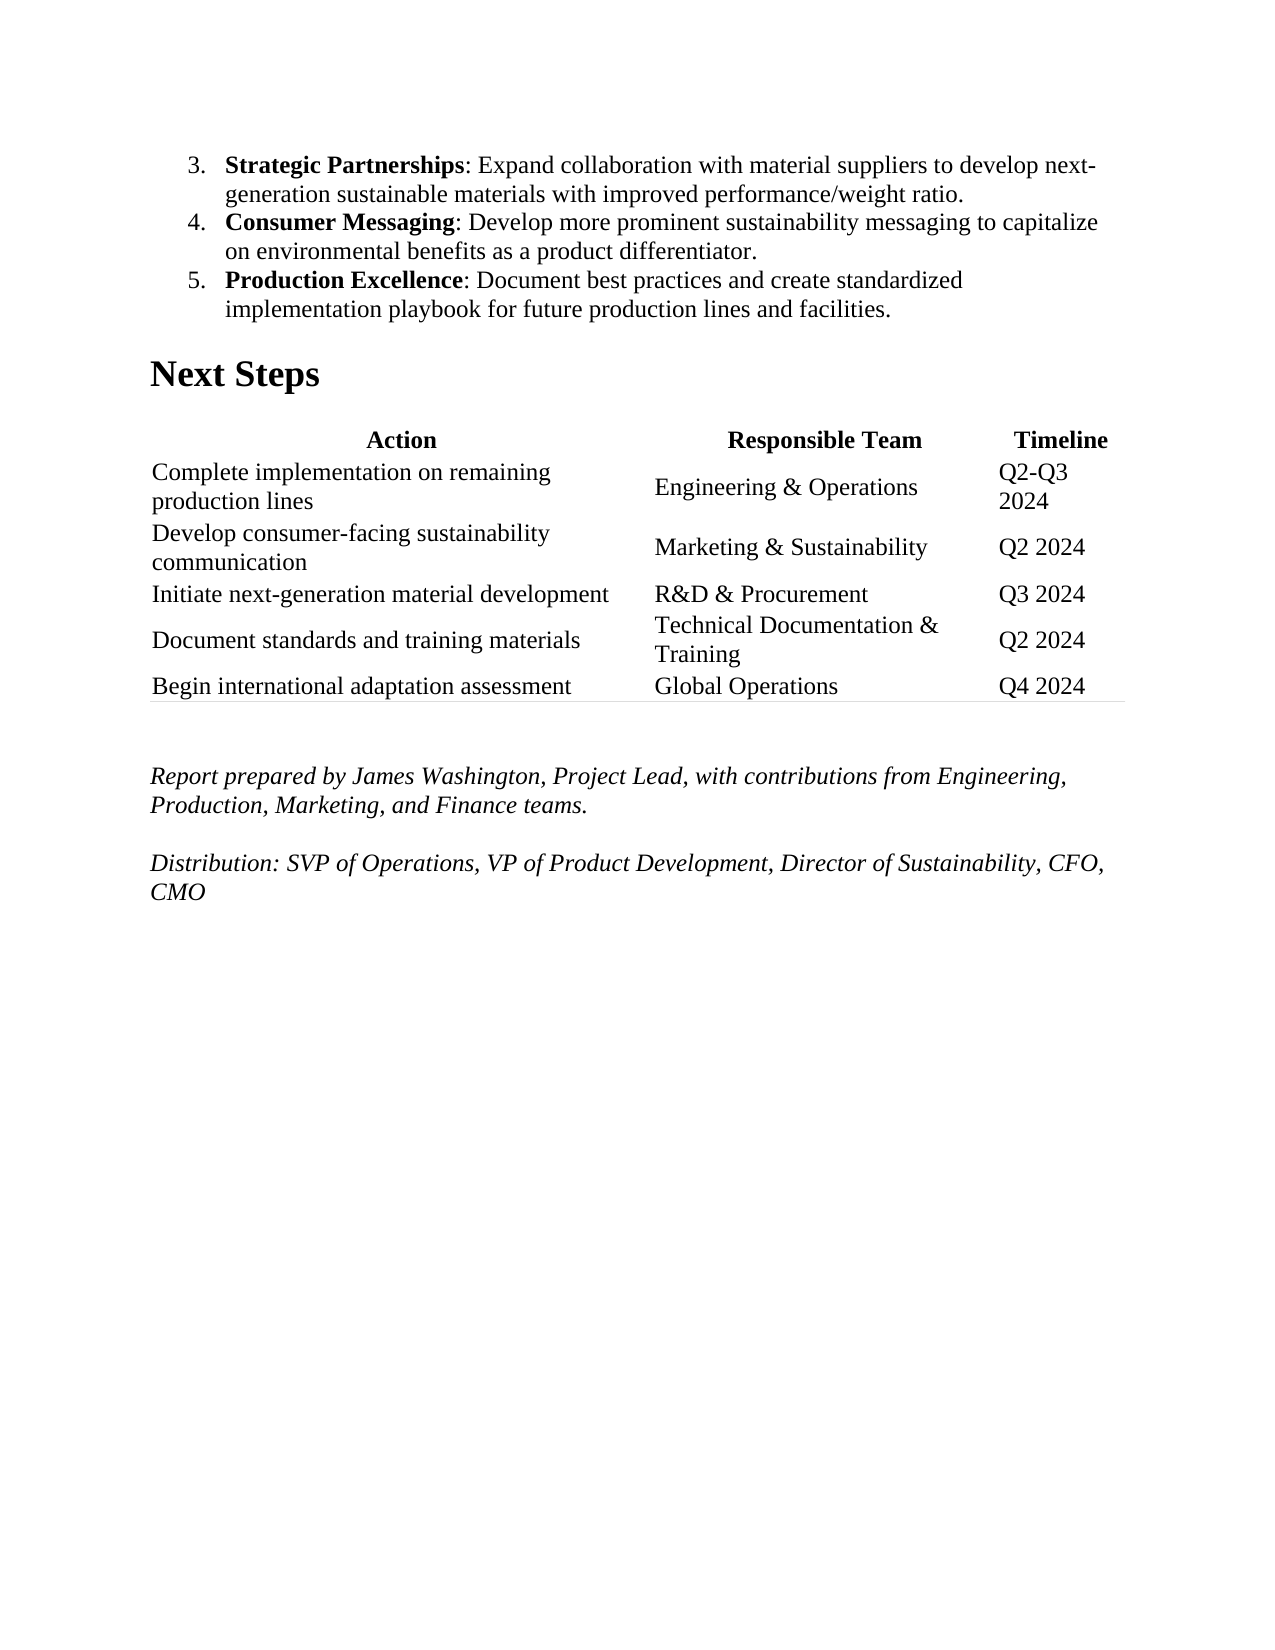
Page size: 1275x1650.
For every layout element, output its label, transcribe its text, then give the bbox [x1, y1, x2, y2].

table_cell Q2 2024 [997, 516, 1125, 577]
table_cell Q2-Q3 2024 [997, 456, 1125, 516]
text Distribution: SVP of Operations, VP of Product Development, Director of Sustainability, CFO, CMO [150, 848, 1125, 905]
list Consumer Messaging: Develop more prominent sustainability messaging to capitalize on environmental benefits as a product differentiator. [187, 207, 1125, 265]
table_cell Complete implementation on remaining production lines [150, 456, 653, 516]
table_cell Engineering & Operations [653, 456, 997, 516]
table_header Responsible Team [653, 424, 997, 456]
table_cell Technical Documentation & Training [653, 609, 997, 669]
table_cell Initiate next-generation material development [150, 577, 653, 609]
text Report prepared by James Washington, Project Lead, with contributions from Engineering, Production, Marketing, and Finance teams. [150, 761, 1125, 819]
table_cell Develop consumer-facing sustainability communication [150, 516, 653, 577]
table_cell Begin international adaptation assessment [150, 670, 653, 701]
table_cell Marketing & Sustainability [653, 516, 997, 577]
table_cell Global Operations [653, 670, 997, 701]
table_header Timeline [997, 424, 1125, 456]
table_cell Q4 2024 [997, 670, 1125, 701]
table_header Action [150, 424, 653, 456]
text Next Steps [150, 352, 1125, 395]
list Strategic Partnerships: Expand collaboration with material suppliers to develop next-generation sustainable materials with improved performance/weight ratio. [187, 150, 1125, 207]
table_cell Q3 2024 [997, 577, 1125, 609]
list Production Excellence: Document best practices and create standardized implementation playbook for future production lines and facilities. [187, 265, 1125, 322]
table_cell R&D & Procurement [653, 577, 997, 609]
table_cell Document standards and training materials [150, 609, 653, 669]
table_cell Q2 2024 [997, 609, 1125, 669]
